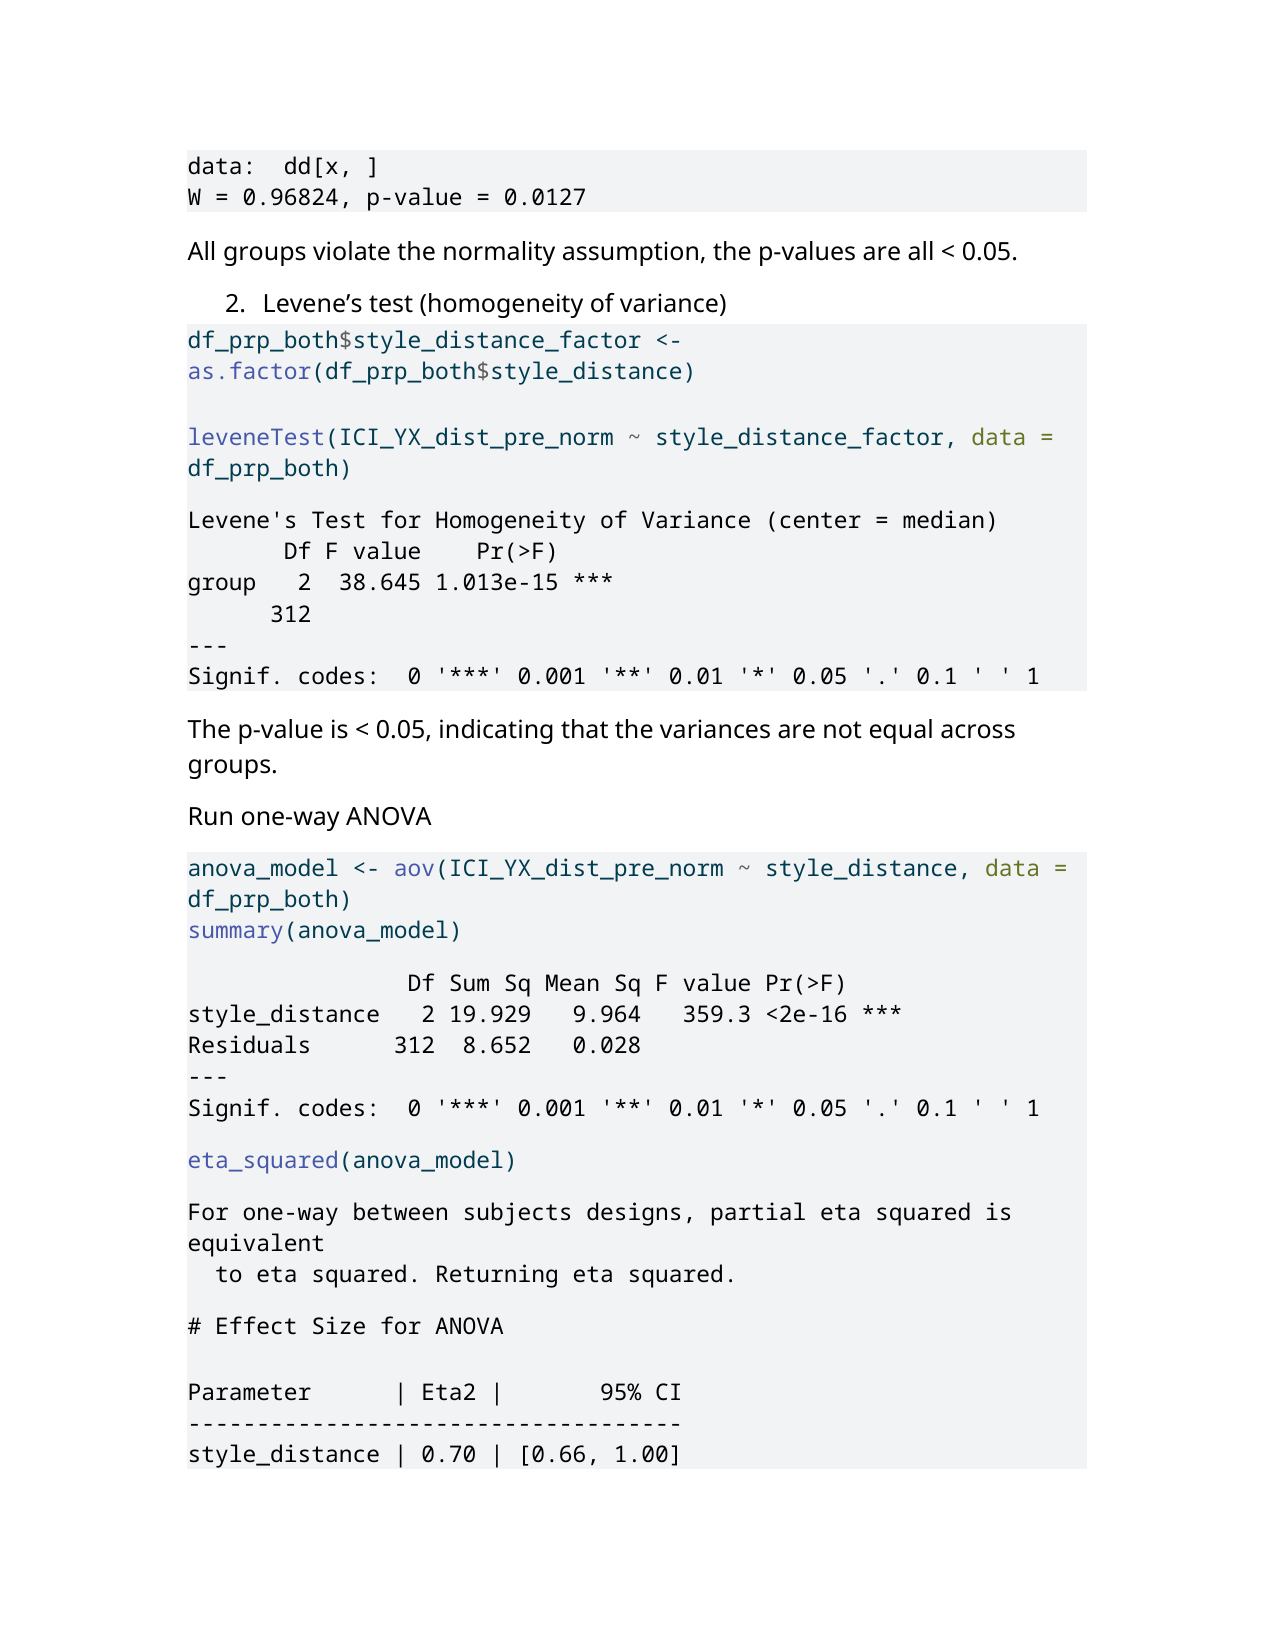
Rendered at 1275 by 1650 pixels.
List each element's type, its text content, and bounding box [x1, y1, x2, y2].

text For one-way between subjects designs, partial eta squared is equivalent to eta squared. Returning eta squared. [187, 1196, 1087, 1289]
text anova_model <- aov(ICI_YX_dist_pre_norm ~ style_distance, data = df_prp_both) summary(anova_model) [352, 852, 1087, 946]
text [187, 150, 1087, 212]
text All groups violate the normality assumption, the p-values are all < 0.05. [187, 233, 1087, 267]
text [187, 1310, 1087, 1469]
text The p-value is < 0.05, indicating that the variances are not equal across groups. [187, 712, 1087, 780]
list Levene’s test (homogeneity of variance) [225, 286, 1087, 320]
text Run one-way ANOVA [187, 799, 1087, 833]
text Df Sum Sq Mean Sq F value Pr(>F) style_distance 2 19.929 9.964 359.3 <2e-16 *** Residuals 312 8.652 0.028 --- Signif. codes: 0 '***' 0.001 '**' 0.01 '*' 0.05 '.' 0.1 ' ' 1 [187, 966, 1087, 1123]
text df_prp_both$style_distance_factor <- as.factor(df_prp_both$style_distance) leveneTest(ICI_YX_dist_pre_norm ~ style_distance_factor, data = df_prp_both) [187, 324, 1087, 483]
text eta_squared(anova_model) [187, 1143, 1087, 1175]
text Levene's Test for Homogeneity of Variance (center = median) Df F value Pr(>F) group 2 38.645 1.013e-15 *** 312 --- Signif. codes: 0 '***' 0.001 '**' 0.01 '*' 0.05 '.' 0.1 ' ' 1 [187, 504, 1087, 691]
